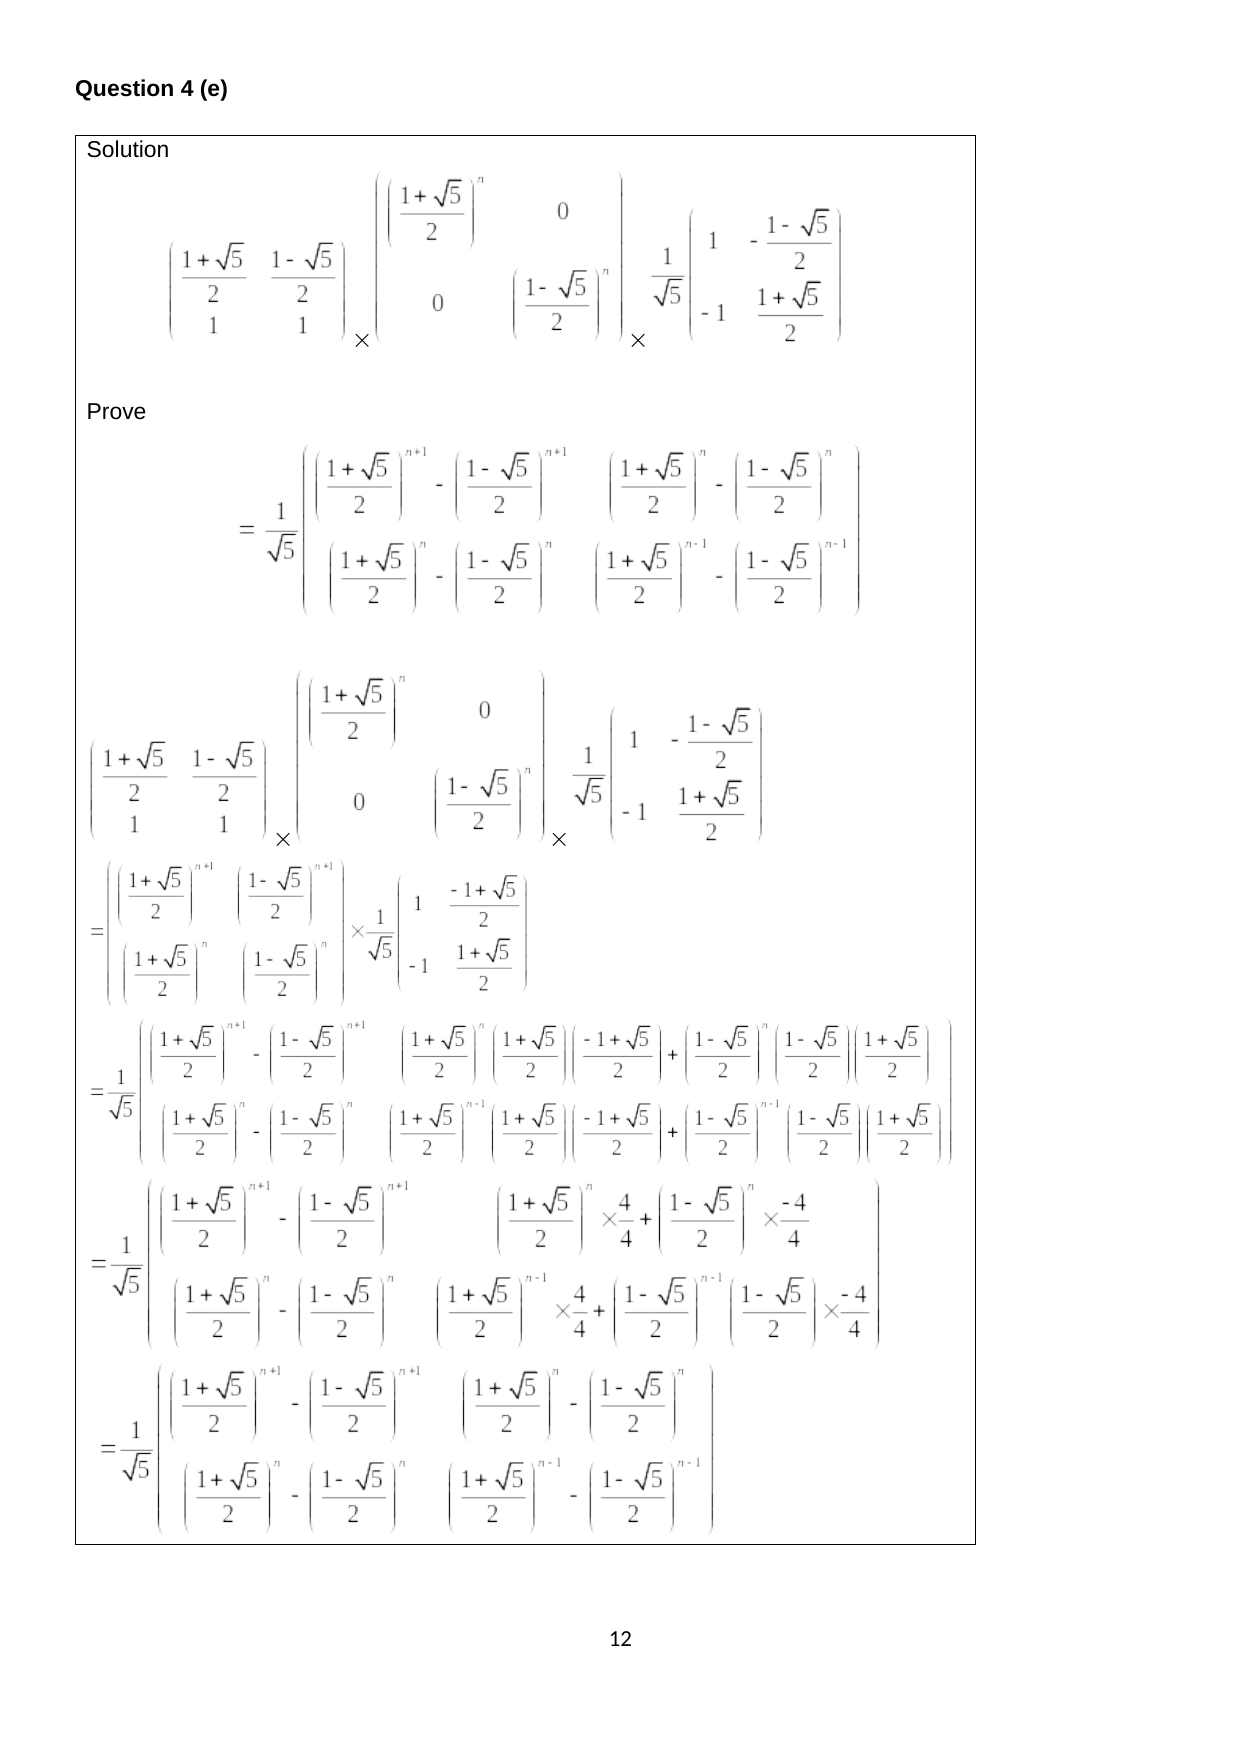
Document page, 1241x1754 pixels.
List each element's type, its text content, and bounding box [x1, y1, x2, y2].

text Question 4 (e) [75, 75, 1165, 101]
table_header Solution Prove [76, 136, 975, 1544]
